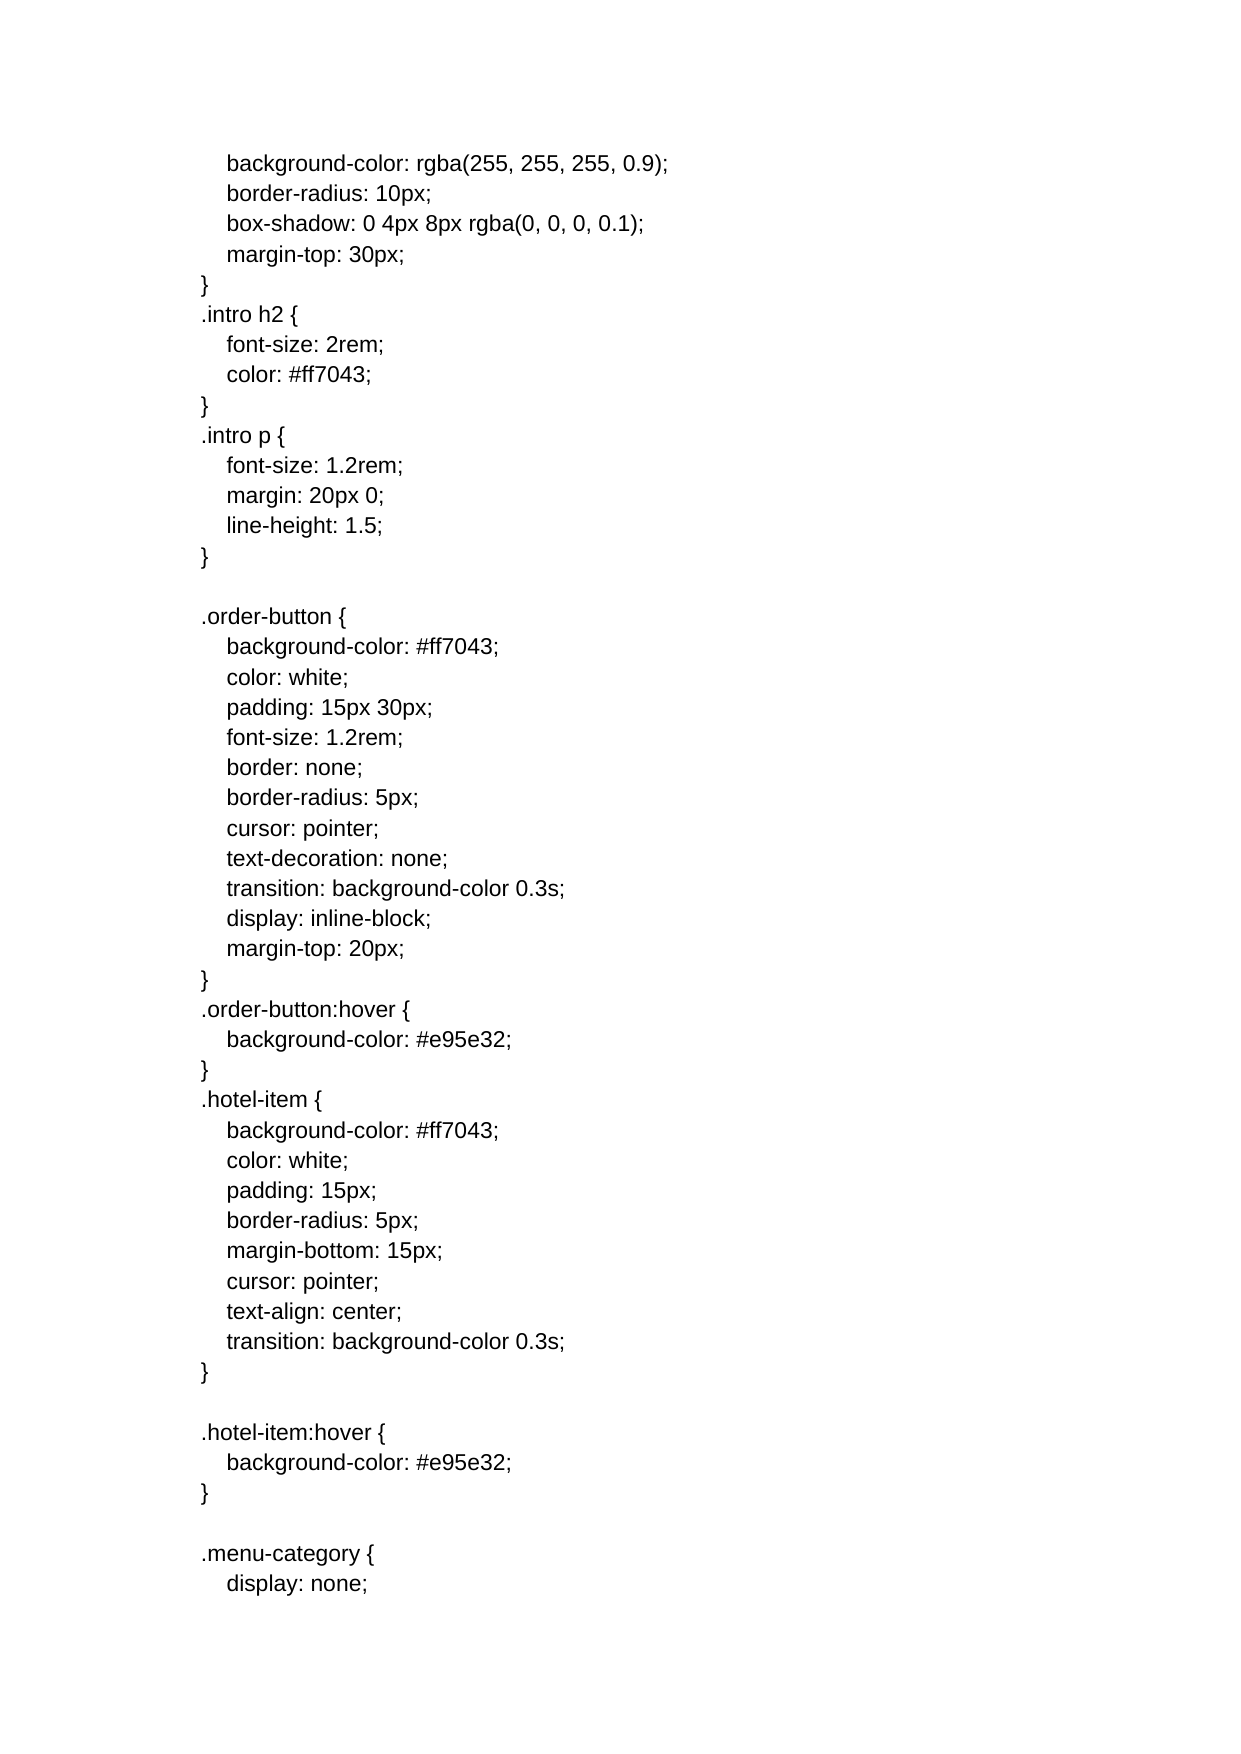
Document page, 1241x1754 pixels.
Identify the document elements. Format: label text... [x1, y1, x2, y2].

text background-color: #ff7043; [150, 633, 1090, 660]
text .intro h2 { [150, 301, 1090, 327]
text .order-button { [150, 603, 1090, 629]
text .intro p { [150, 422, 1090, 448]
text background-color: #ff7043; [150, 1117, 1090, 1143]
text background-color: #e95e32; [150, 1026, 1090, 1052]
text .order-button:hover { [150, 996, 1090, 1022]
text padding: 15px; [150, 1177, 1090, 1203]
text cursor: pointer; [150, 814, 1090, 841]
text } [150, 1056, 1090, 1083]
text color: white; [150, 663, 1090, 690]
text .hotel-item:hover { [150, 1419, 1090, 1445]
text border-radius: 5px; [150, 1207, 1090, 1234]
text display: none; [150, 1570, 1090, 1596]
text } [150, 1479, 1090, 1506]
text border-radius: 10px; [150, 180, 1090, 207]
text display: inline-block; [150, 905, 1090, 932]
text text-decoration: none; [150, 845, 1090, 871]
text } [150, 392, 1090, 418]
text } [150, 271, 1090, 297]
text } [150, 543, 1090, 569]
text } [150, 1358, 1090, 1385]
text } [150, 966, 1090, 992]
text cursor: pointer; [150, 1268, 1090, 1294]
text transition: background-color 0.3s; [150, 875, 1090, 901]
text background-color: #e95e32; [150, 1449, 1090, 1475]
text transition: background-color 0.3s; [150, 1328, 1090, 1354]
text box-shadow: 0 4px 8px rgba(0, 0, 0, 0.1); [150, 210, 1090, 237]
text margin-top: 20px; [150, 935, 1090, 962]
text color: white; [150, 1147, 1090, 1173]
text margin-top: 30px; [150, 241, 1090, 267]
text margin-bottom: 15px; [150, 1237, 1090, 1264]
text color: #ff7043; [150, 361, 1090, 388]
text margin: 20px 0; [150, 482, 1090, 509]
text .hotel-item { [150, 1086, 1090, 1113]
text padding: 15px 30px; [150, 694, 1090, 720]
text font-size: 1.2rem; [150, 452, 1090, 478]
text .menu-category { [150, 1539, 1090, 1566]
text border-radius: 5px; [150, 784, 1090, 811]
text background-color: rgba(255, 255, 255, 0.9); [150, 150, 1090, 176]
text text-align: center; [150, 1298, 1090, 1324]
text font-size: 1.2rem; [150, 724, 1090, 750]
text line-height: 1.5; [150, 512, 1090, 539]
text border: none; [150, 754, 1090, 781]
text font-size: 2rem; [150, 331, 1090, 358]
